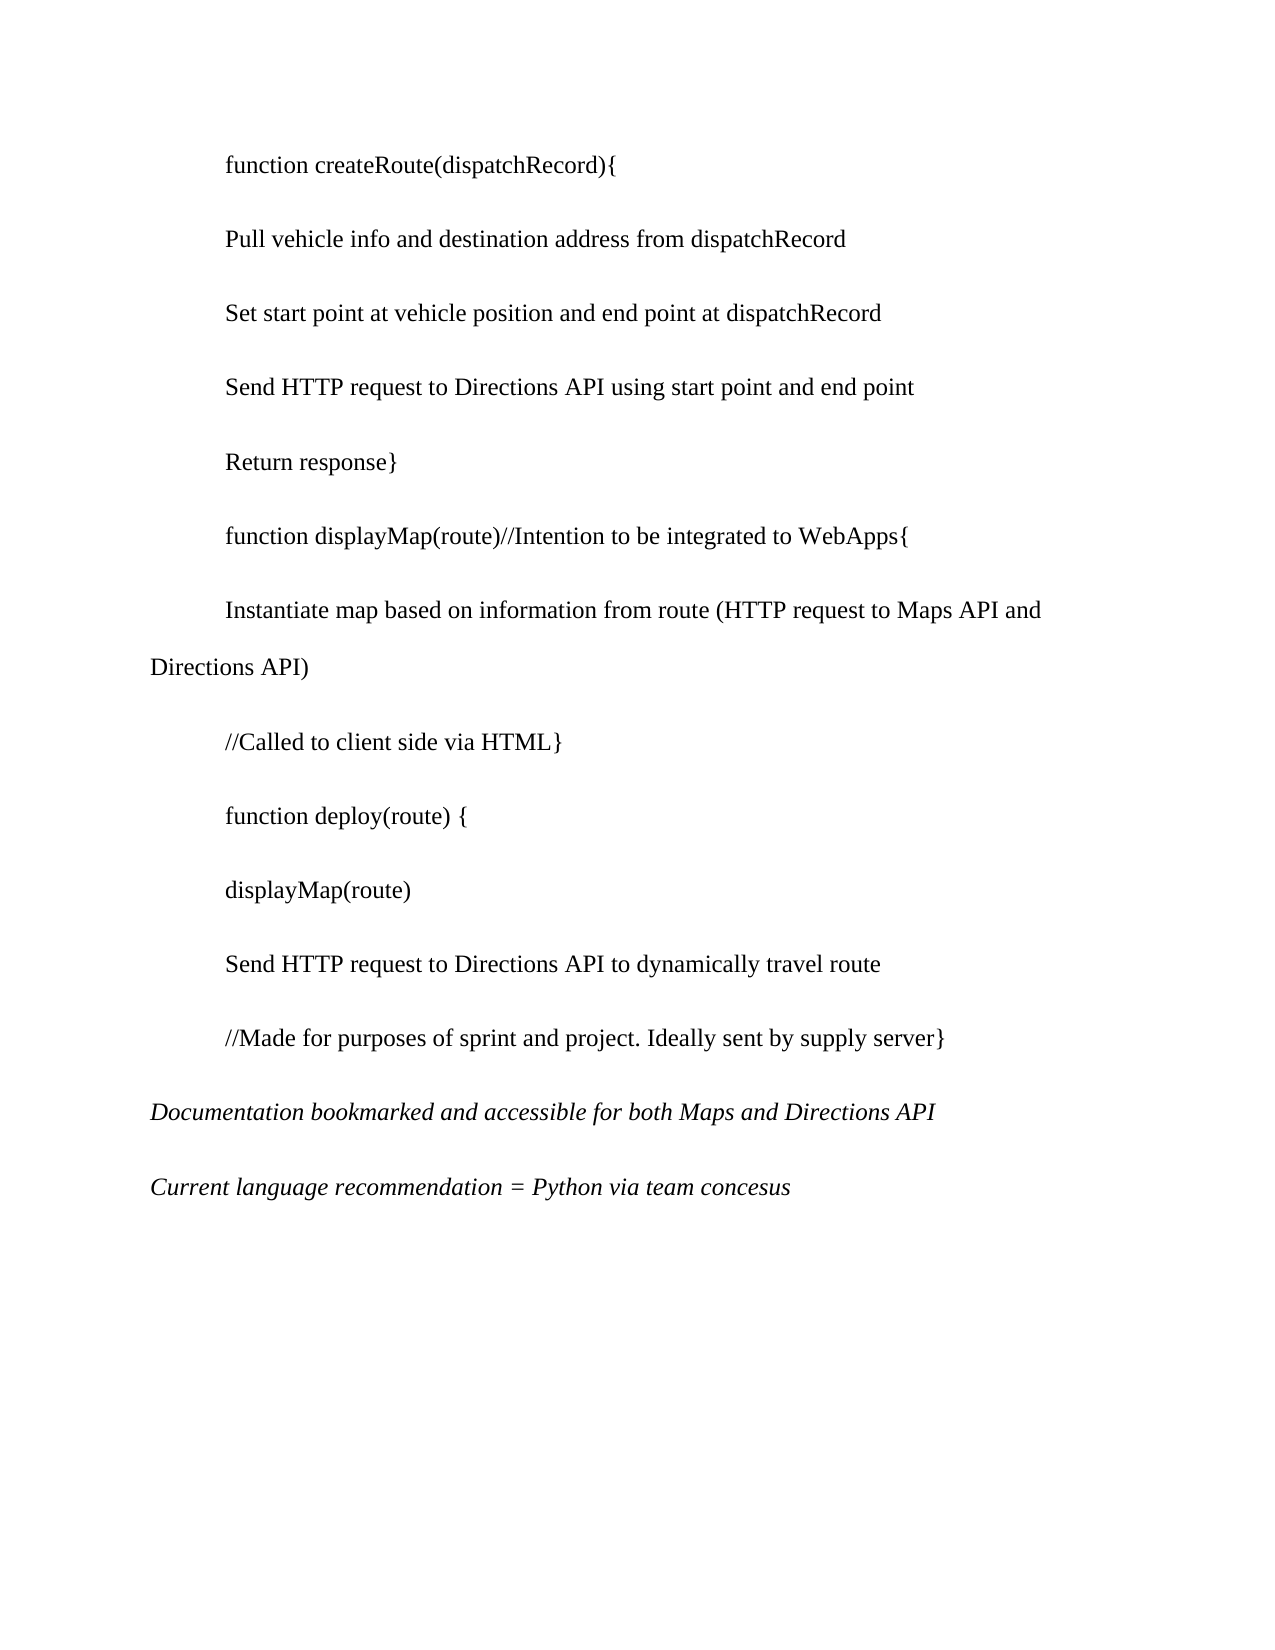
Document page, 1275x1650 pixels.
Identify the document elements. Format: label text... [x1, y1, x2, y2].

text Instantiate map based on information from route (HTTP request to Maps API and Directions API) [150, 595, 1125, 681]
text Send HTTP request to Directions API using start point and end point [150, 372, 1125, 401]
text Documentation bookmarked and accessible for both Maps and Directions API [150, 1097, 1125, 1126]
text function displayMap(route)//Intention to be integrated to WebApps{ [150, 521, 1125, 549]
text Current language recommendation = Python via team concesus [150, 1172, 1125, 1200]
text //Called to client side via HTML} [150, 727, 1125, 755]
text function deploy(route) { [150, 801, 1125, 829]
text function createRoute(dispatchRecord){ [150, 150, 1125, 179]
text //Made for purposes of sprint and project. Ideally sent by supply server} [150, 1023, 1125, 1052]
text Send HTTP request to Directions API to dynamically travel route [150, 949, 1125, 978]
text displayMap(route) [150, 875, 1125, 904]
text Set start point at vehicle position and end point at dispatchRecord [150, 298, 1125, 327]
text Return response} [150, 447, 1125, 475]
text Pull vehicle info and destination address from dispatchRecord [150, 224, 1125, 253]
